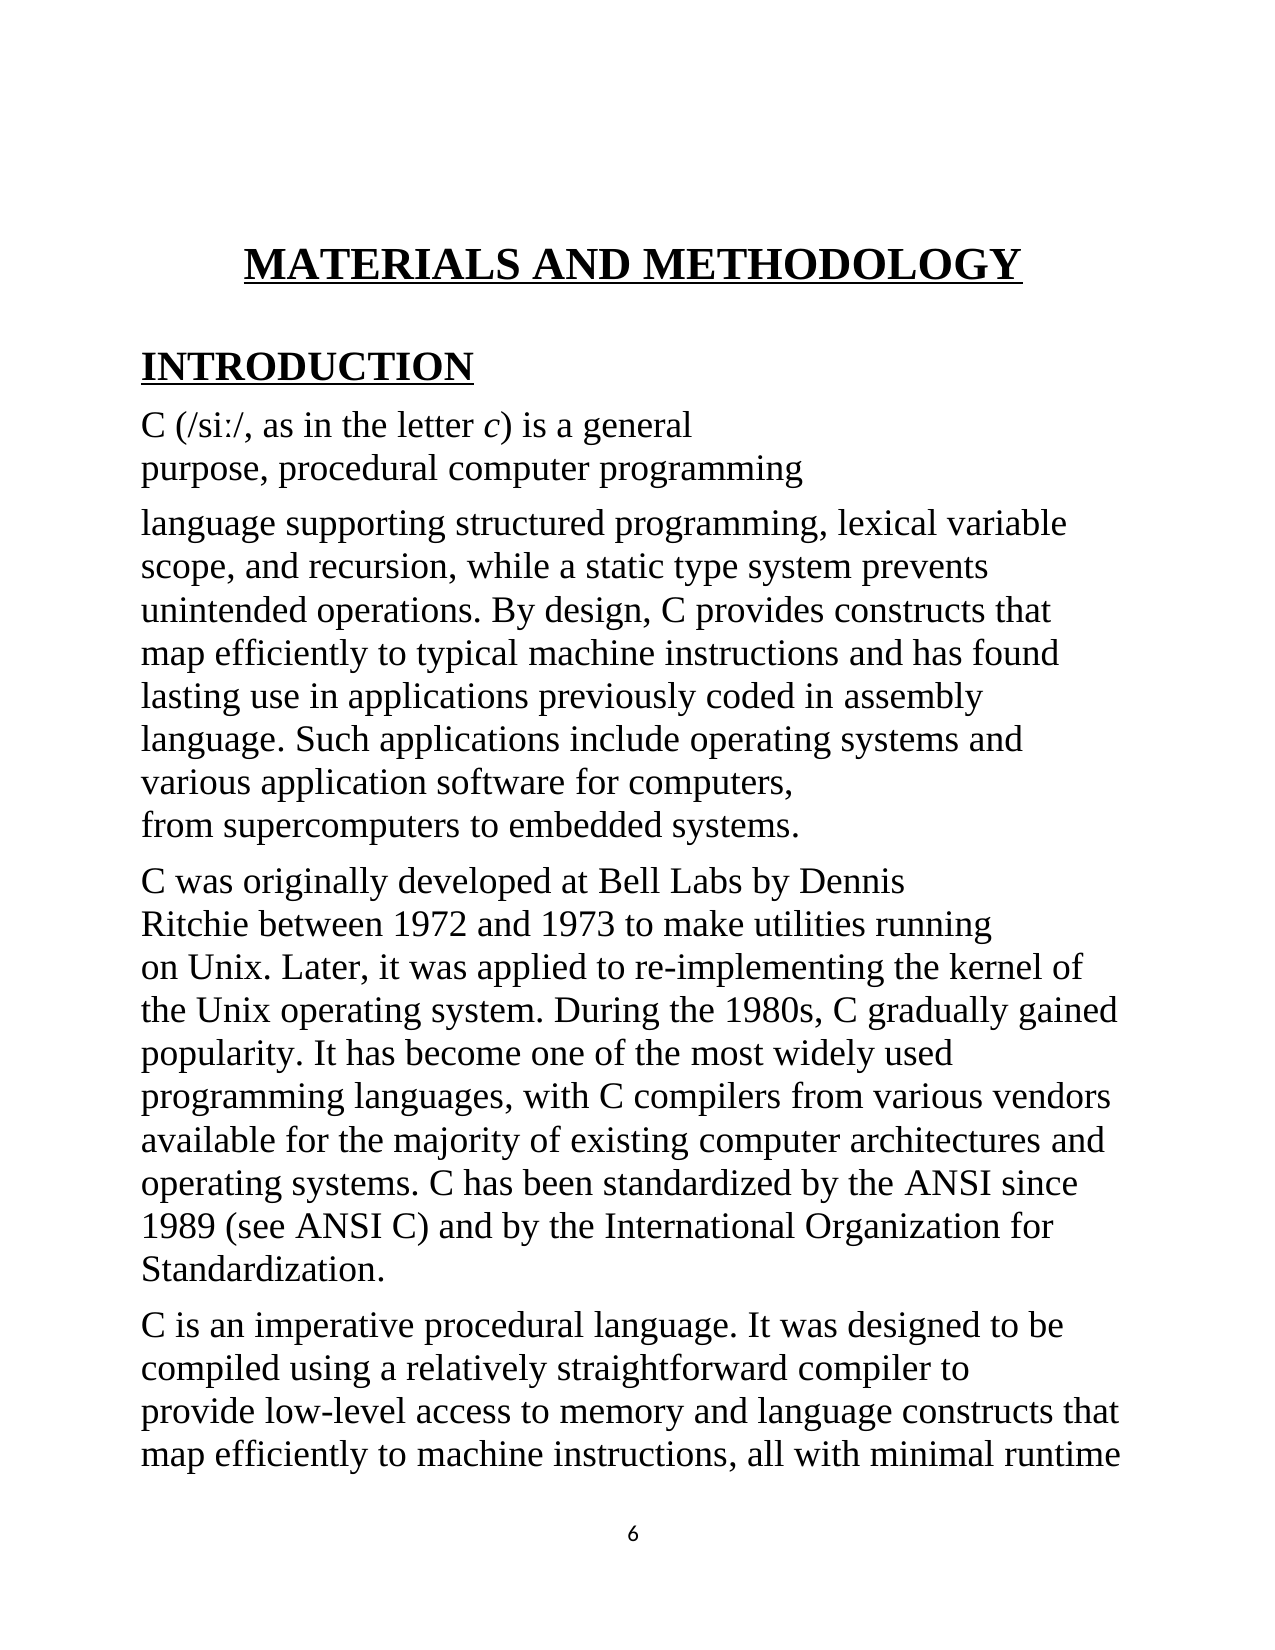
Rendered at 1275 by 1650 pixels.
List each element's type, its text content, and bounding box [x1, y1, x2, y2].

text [141, 1302, 1125, 1474]
text C (/siː/, as in the letter c) is a general purpose, procedural computer programming [141, 402, 1125, 488]
text language supporting structured programming, lexical variable scope, and recursion, while a static type system prevents unintended operations. By design, C provides constructs that map efficiently to typical machine instructions and has found lasting use in applications previously coded in assembly language. Such applications include operating systems and various application software for computers, from supercomputers to embedded systems. [141, 501, 1125, 846]
text MATERIALS AND METHODOLOGY [141, 236, 1125, 289]
text INTRODUCTION [141, 342, 1125, 389]
text C was originally developed at Bell Labs by Dennis Ritchie between 1972 and 1973 to make utilities running on Unix. Later, it was applied to re-implementing the kernel of the Unix operating system. During the 1980s, C gradually gained popularity. It has become one of the most widely used programming languages, with C compilers from various vendors available for the majority of existing computer architectures and operating systems. C has been standardized by the ANSI since 1989 (see ANSI C) and by the International Organization for Standardization. [141, 858, 1125, 1289]
